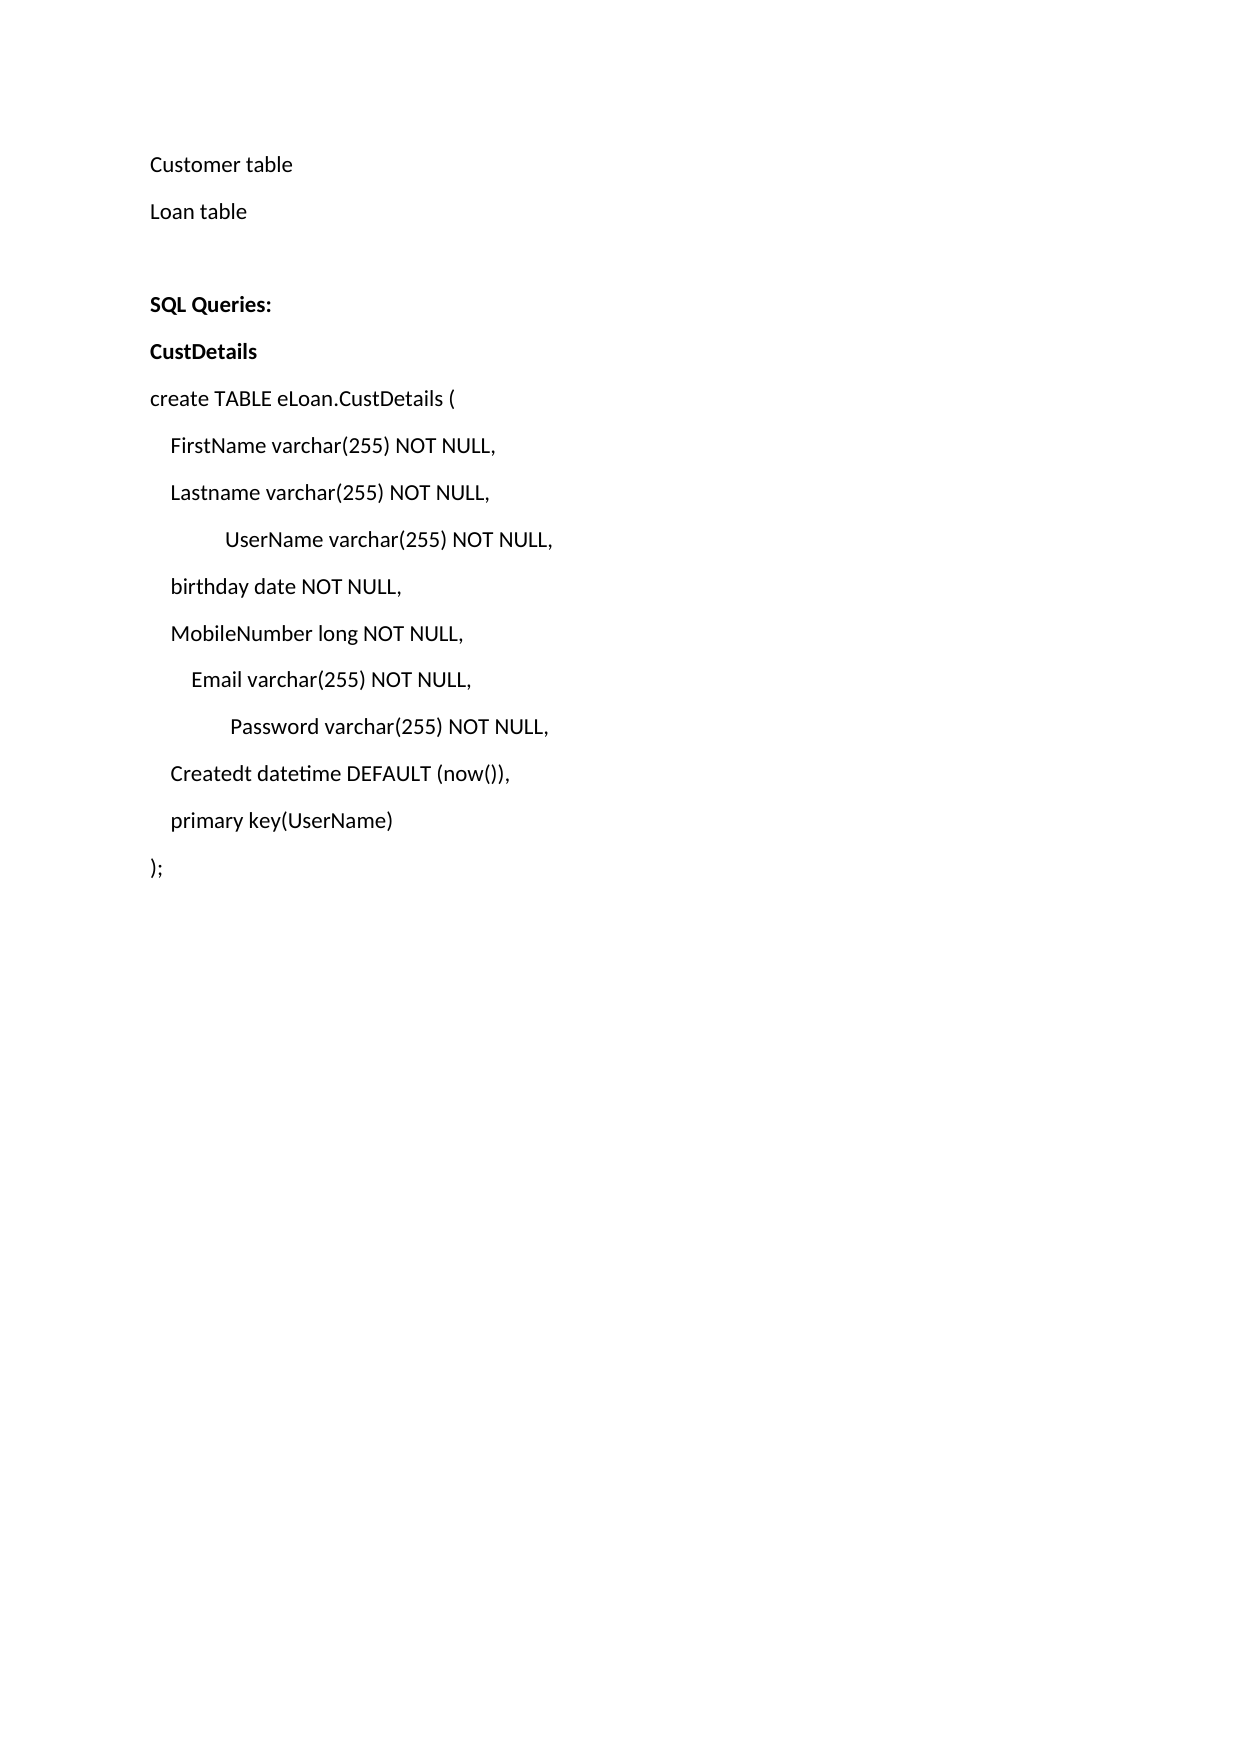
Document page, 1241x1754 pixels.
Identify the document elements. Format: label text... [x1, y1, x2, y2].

text ); [150, 853, 1090, 881]
text Lastname varchar(255) NOT NULL, [150, 478, 1090, 506]
text FirstName varchar(255) NOT NULL, [150, 431, 1090, 459]
text MobileNumber long NOT NULL, [150, 619, 1090, 647]
text Email varchar(255) NOT NULL, [150, 666, 1090, 694]
text UserName varchar(255) NOT NULL, [150, 525, 1090, 553]
text primary key(UserName) [150, 806, 1090, 834]
text CustDetails [150, 337, 1090, 366]
text SQL Queries: [150, 291, 1090, 319]
text birthday date NOT NULL, [150, 572, 1090, 600]
text Createdt datetime DEFAULT (now()), [150, 759, 1090, 787]
text Loan table [150, 197, 1090, 225]
text Customer table [150, 150, 1090, 178]
text Password varchar(255) NOT NULL, [150, 712, 1090, 741]
text create TABLE eLoan.CustDetails ( [150, 384, 1090, 412]
